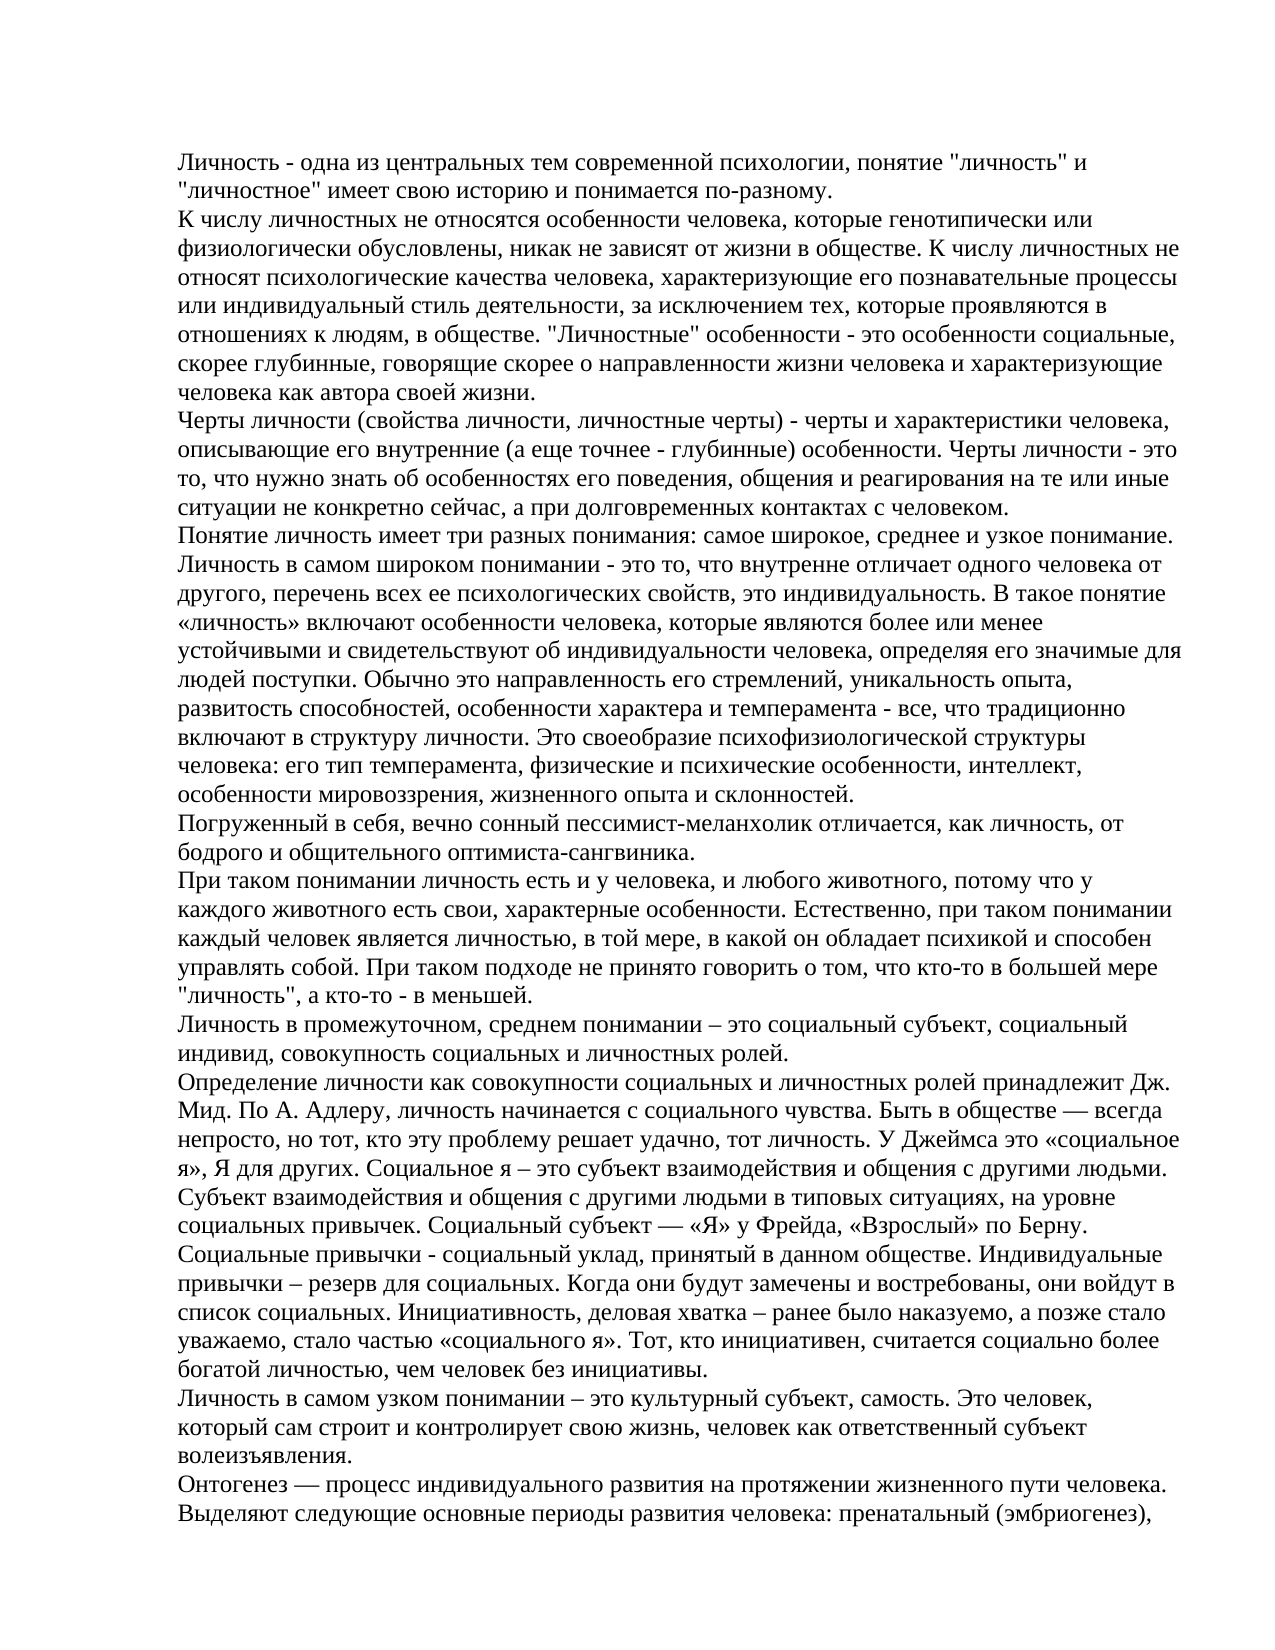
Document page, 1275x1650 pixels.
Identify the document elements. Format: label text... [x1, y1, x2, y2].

text Черты личности (свойства личности, личностные черты) - черты и характеристики человека, описывающие его внутренние (а еще точнее - глубинные) особенности. Черты личности - это то, что нужно знать об особенностях его поведения, общения и реагирования на те или иные ситуации не конкретно сейчас, а при долговременных контактах с человеком. [177, 406, 1186, 521]
text Личность - одна из центральных тем современной психологии, понятие "личность" и "личностное" имеет свою историю и понимается по-разному. [177, 147, 1186, 204]
text Личность в промежуточном, среднем понимании – это социальный субъект, социальный индивид, совокупность социальных и личностных ролей. [177, 1009, 1186, 1067]
text Понятие личность имеет три разных понимания: самое широкое, среднее и узкое понимание. [177, 521, 1186, 549]
text Определение личности как совокупности социальных и личностных ролей принадлежит Дж. Мид. По А. Адлеру, личность начинается с социального чувства. Быть в обществе — всегда непросто, но тот, кто эту проблему решает удачно, тот личность. У Джеймса это «социальное я», Я для других. Социальное я – это субъект взаимодействия и общения с другими людьми. Субъект взаимодействия и общения с другими людьми в типовых ситуациях, на уровне социальных привычек. Социальный субъект — «Я» у Фрейда, «Взрослый» по Берну. [177, 1067, 1186, 1239]
text Социальные привычки - социальный уклад, принятый в данном обществе. Индивидуальные привычки – резерв для социальных. Когда они будут замечены и востребованы, они войдут в список социальных. Инициативность, деловая хватка – ранее было наказуемо, а позже стало уважаемо, стало частью «социального я». Тот, кто инициативен, считается социально более богатой личностью, чем человек без инициативы. [177, 1239, 1186, 1383]
text При таком понимании личность есть и у человека, и любого животного, потому что у каждого животного есть свои, характерные особенности. Естественно, при таком понимании каждый человек является личностью, в той мере, в какой он обладает психикой и способен управлять собой. При таком подходе не принято говорить о том, что кто-то в большей мере "личность", а кто-то - в меньшей. [177, 866, 1186, 1009]
text Личность в самом широком понимании - это то, что внутренне отличает одного человека от другого, перечень всех ее психологических свойств, это индивидуальность. В такое понятие «личность» включают особенности человека, которые являются более или менее устойчивыми и свидетельствуют об индивидуальности человека, определяя его значимые для людей поступки. Обычно это направленность его стремлений, уникальность опыта, развитость способностей, особенности характера и темперамента - все, что традиционно включают в структуру личности. Это своеобразие психофизиологической структуры человека: его тип темперамента, физические и психические особенности, интеллект, особенности мировоззрения, жизненного опыта и склонностей. [177, 549, 1186, 808]
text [177, 1469, 1186, 1527]
text К числу личностных не относятся особенности человека, которые генотипически или физиологически обусловлены, никак не зависят от жизни в обществе. К числу личностных не относят психологические качества человека, характеризующие его познавательные процессы или индивидуальный стиль деятельности, за исключением тех, которые проявляются в отношениях к людям, в обществе. "Личностные" особенности - это особенности социальные, скорее глубинные, говорящие скорее о направленности жизни человека и характеризующие человека как автора своей жизни. [177, 204, 1186, 406]
text Погруженный в себя, вечно сонный пессимист-меланхолик отличается, как личность, от бодрого и общительного оптимиста-сангвиника. [177, 808, 1186, 866]
text Личность в самом узком понимании – это культурный субъект, самость. Это человек, который сам строит и контролирует свою жизнь, человек как ответственный субъект волеизъявления. [177, 1383, 1186, 1469]
